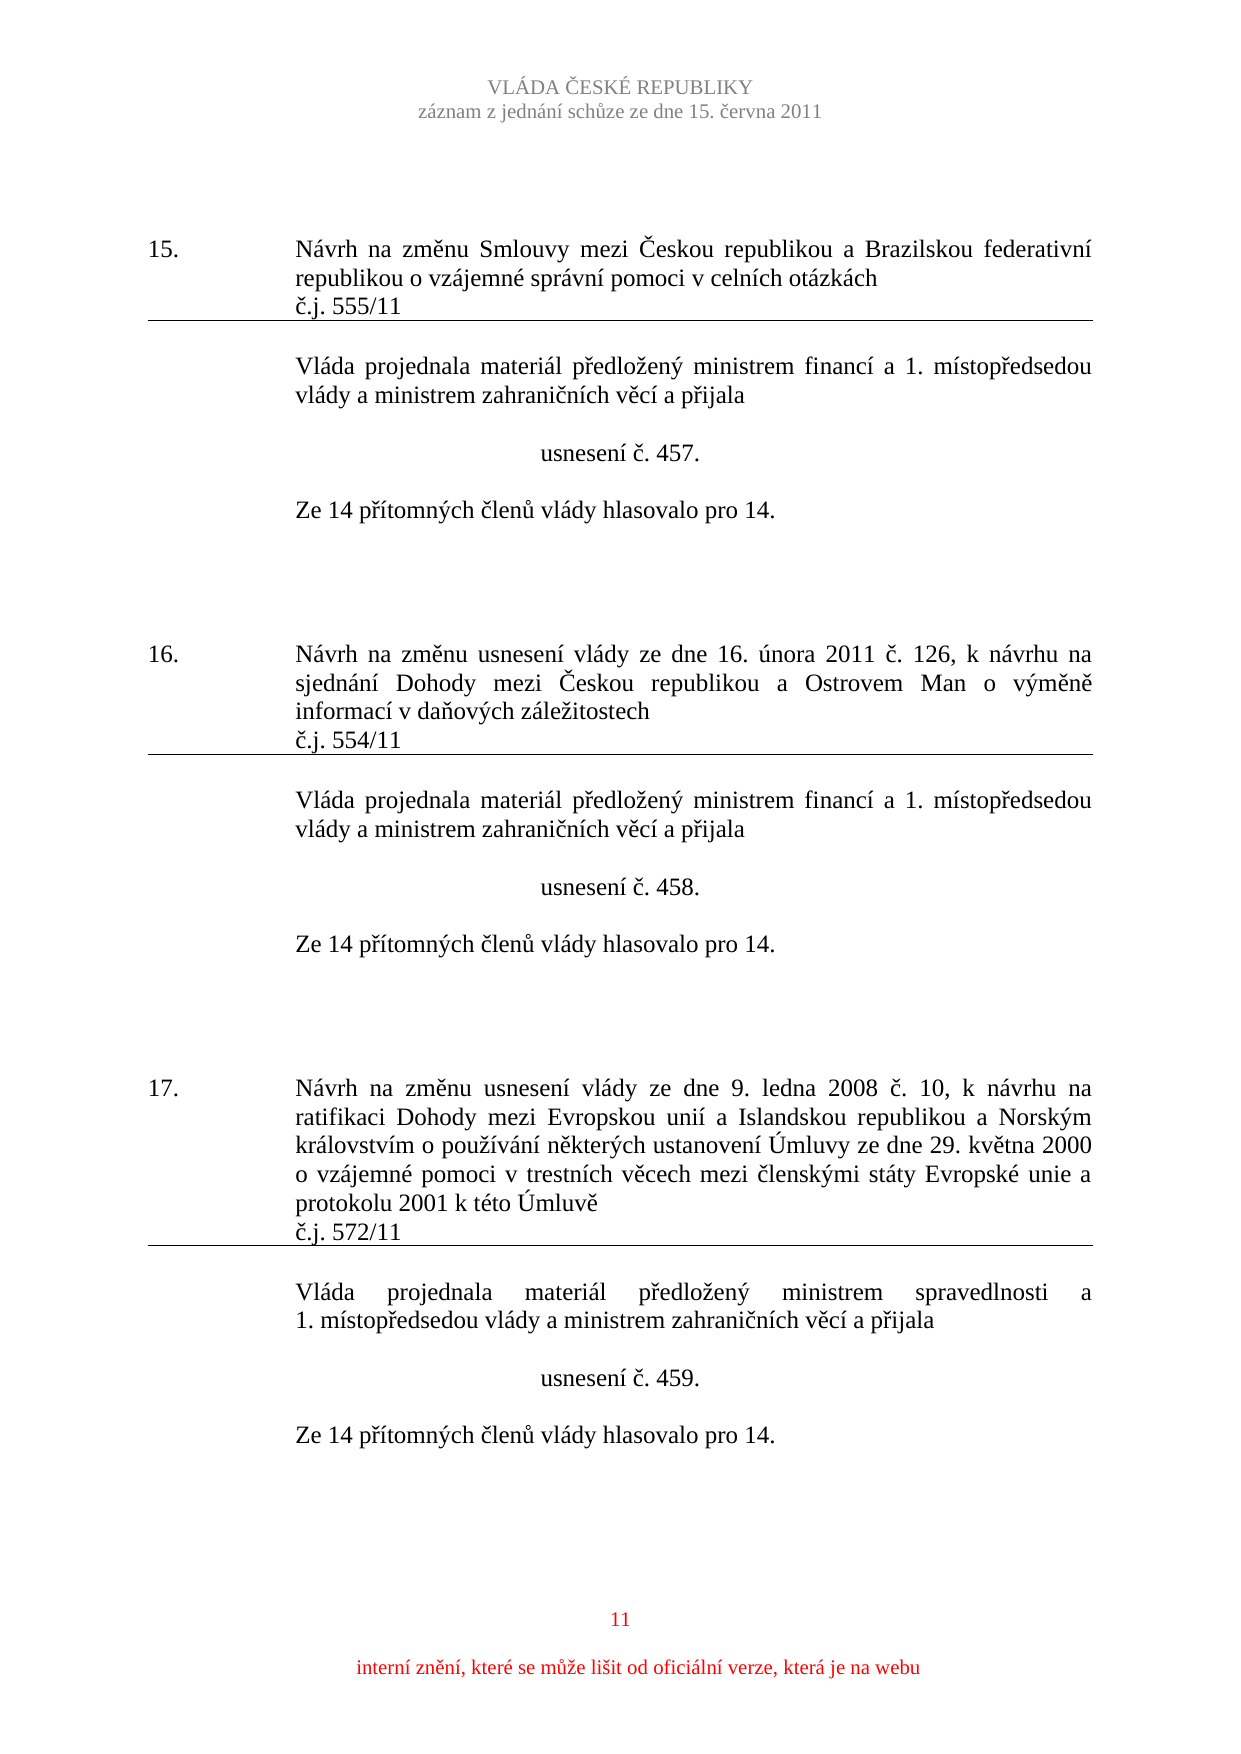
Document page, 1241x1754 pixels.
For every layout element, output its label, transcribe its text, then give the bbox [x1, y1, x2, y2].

text 17. Návrh na změnu usnesení vlády ze dne 9. ledna 2008 č. 10, k návrhu na ratifikaci Dohody mezi Evropskou unií a Islandskou republikou a Norským královstvím o používání některých ustanovení Úmluvy ze dne 29. května 2000 o vzájemné pomoci v trestních věcech mezi členskými státy Evropské unie a protokolu 2001 k této Úmluvě [148, 1073, 1093, 1217]
text Ze 14 přítomných členů vlády hlasovalo pro 14. [148, 495, 1093, 524]
text 16. Návrh na změnu usnesení vlády ze dne 16. února 2011 č. 126, k návrhu na sjednání Dohody mezi Českou republikou a Ostrovem Man o výměně informací v daňových záležitostech [148, 639, 1093, 725]
text usnesení č. 459. [148, 1363, 1093, 1392]
text č.j. 555/11 [148, 291, 1093, 320]
text usnesení č. 457. [148, 438, 1093, 466]
text 15. Návrh na změnu Smlouvy mezi Českou republikou a Brazilskou federativní republikou o vzájemné správní pomoci v celních otázkách [148, 234, 1093, 291]
text Ze 14 přítomných členů vlády hlasovalo pro 14. [148, 1420, 1093, 1449]
text Ze 14 přítomných členů vlády hlasovalo pro 14. [148, 929, 1093, 958]
text usnesení č. 458. [148, 872, 1093, 900]
text č.j. 554/11 [148, 725, 1093, 754]
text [148, 351, 1093, 409]
text Vláda projednala materiál předložený ministrem spravedlnosti a 1. místopředsedou vlády a ministrem zahraničních věcí a přijala [148, 1277, 1093, 1334]
text č.j. 572/11 [148, 1217, 1093, 1245]
text Vláda projednala materiál předložený ministrem financí a 1. místopředsedou vlády a ministrem zahraničních věcí a přijala [148, 785, 1093, 843]
